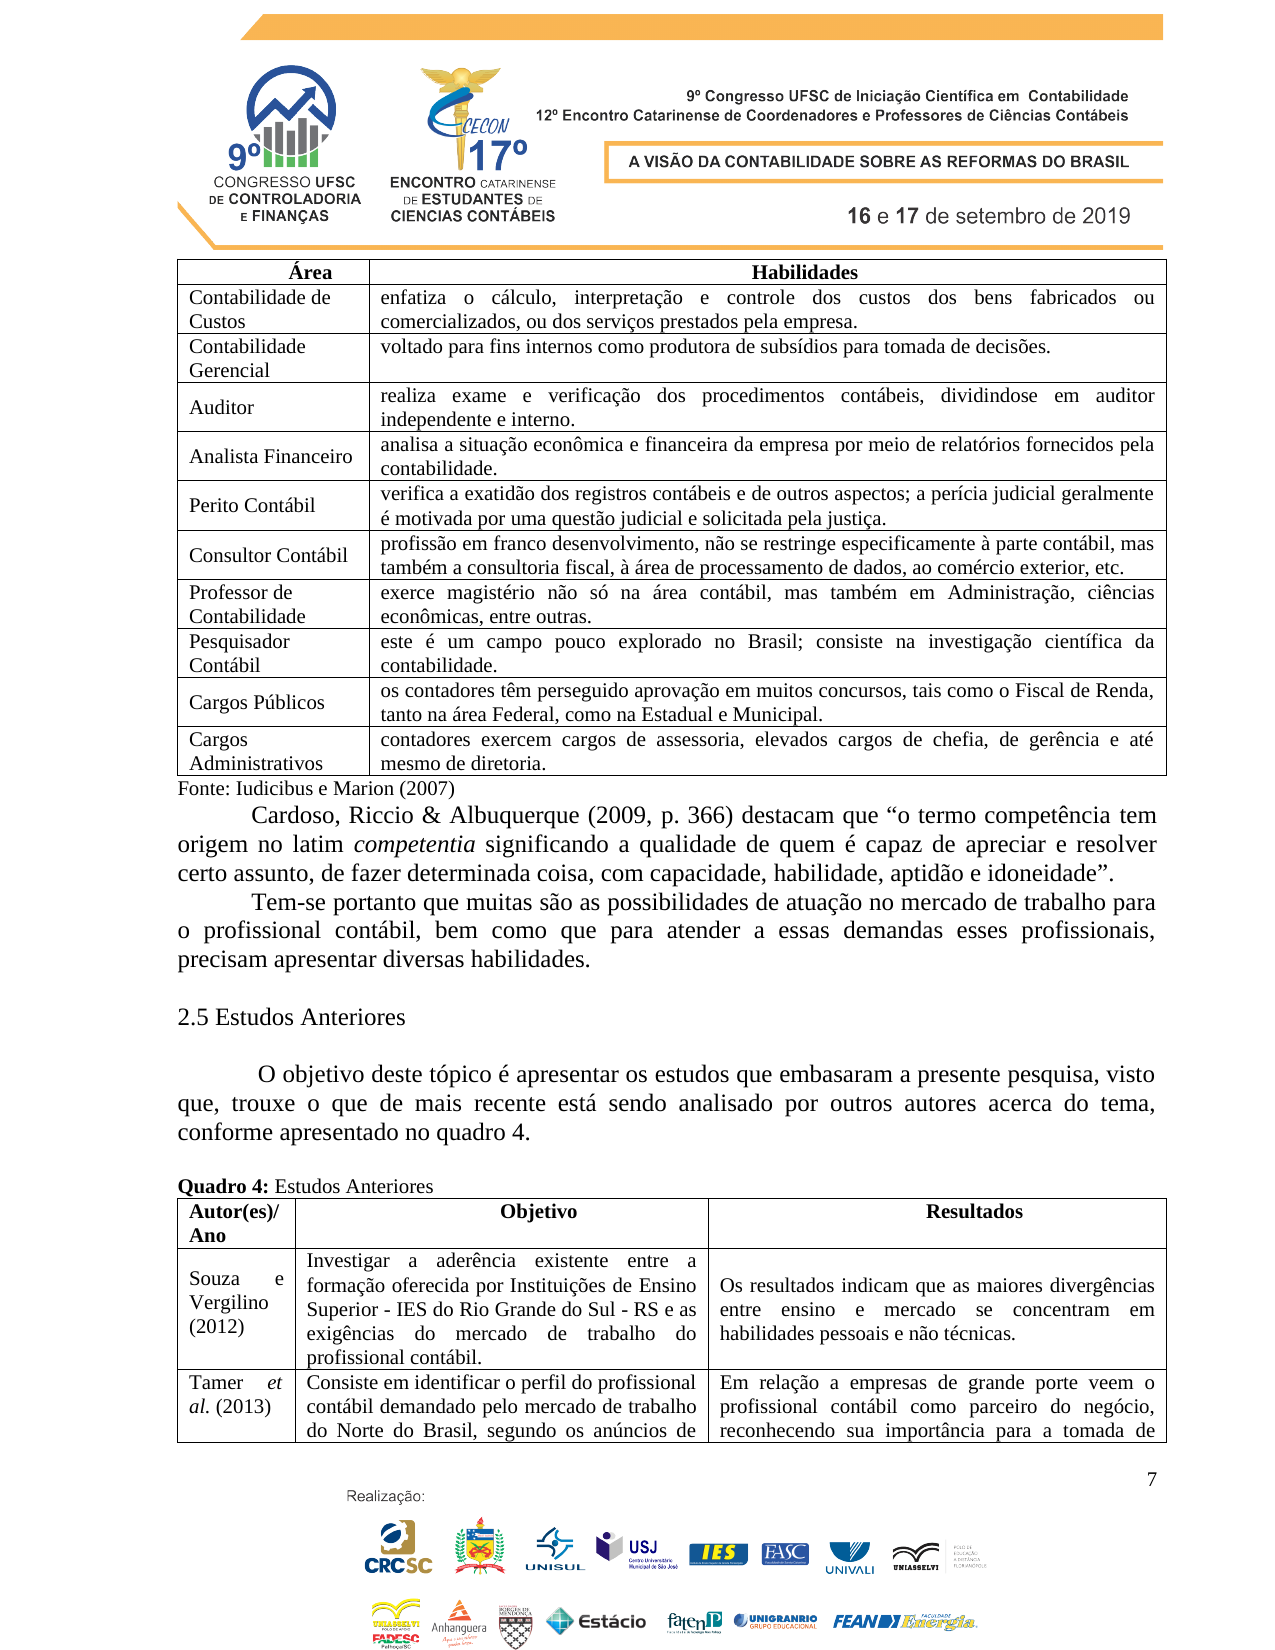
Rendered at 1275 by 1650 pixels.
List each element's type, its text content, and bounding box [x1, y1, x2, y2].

table_cell Professor de Contabilidade [178, 580, 369, 628]
table_cell verifica a exatidão dos registros contábeis e de outros aspectos; a perícia judicial geralmente é motivada por uma questão judicial e solicitada pela justiça. [370, 481, 1166, 529]
table_cell profissão em franco desenvolvimento, não se restringe especificamente à parte contábil, mas também a consultoria fiscal, à área de processamento de dados, ao comércio exterior, etc. [370, 531, 1166, 579]
table_header Autor(es)/Ano [178, 1199, 295, 1247]
table_cell Souza e Vergilino (2012) [178, 1249, 295, 1369]
table_cell Os resultados indicam que as maiores divergências entre ensino e mercado se concentram em habilidades pessoais e não técnicas. [709, 1249, 1166, 1369]
table_cell Consultor Contábil [178, 531, 369, 579]
table_cell voltado para fins internos como produtora de subsídios para tomada de decisões. [370, 334, 1166, 382]
text Quadro 4: Estudos Anteriores [177, 1174, 1157, 1198]
table_cell analisa a situação econômica e financeira da empresa por meio de relatórios fornecidos pela contabilidade. [370, 432, 1166, 480]
table_cell Perito Contábil [178, 481, 369, 529]
table_header Objetivo [296, 1199, 708, 1247]
text Cardoso, Riccio & Albuquerque (2009, p. 366) destacam que “o termo competência tem origem no latim competentia significando a qualidade de quem é capaz de apreciar e resolver certo assunto, de fazer determinada coisa, com capacidade, habilidade, aptidão e idoneidade”. [177, 800, 1157, 887]
table_cell Investigar a aderência existente entre a formação oferecida por Instituições de Ensino Superior - IES do Rio Grande do Sul - RS e as exigências do mercado de trabalho do profissional contábil. [296, 1249, 708, 1369]
text Tem-se portanto que muitas são as possibilidades de atuação no mercado de trabalho para o profissional contábil, bem como que para atender a essas demandas esses profissionais, precisam apresentar diversas habilidades. [177, 887, 1157, 973]
table_cell Analista Financeiro [178, 432, 369, 480]
text Fonte: Iudicibus e Marion (2007) [177, 776, 1157, 800]
table_header Habilidades [370, 260, 1166, 284]
table_header Resultados [709, 1199, 1166, 1247]
table_cell Tamer et al. (2013) [178, 1370, 295, 1442]
table_cell Cargos Administrativos [178, 727, 369, 775]
table_cell Auditor [178, 383, 369, 431]
table_header Área [178, 260, 369, 284]
table_cell enfatiza o cálculo, interpretação e controle dos custos dos bens fabricados ou comercializados, ou dos serviços prestados pela empresa. [370, 285, 1166, 333]
table_cell este é um campo pouco explorado no Brasil; consiste na investigação científica da contabilidade. [370, 629, 1166, 677]
table_cell contadores exercem cargos de assessoria, elevados cargos de chefia, de gerência e até mesmo de diretoria. [370, 727, 1166, 775]
text O objetivo deste tópico é apresentar os estudos que embasaram a presente pesquisa, visto que, trouxe o que de mais recente está sendo analisado por outros autores acerca do tema, conforme apresentado no quadro 4. [177, 1059, 1157, 1145]
table_cell Pesquisador Contábil [178, 629, 369, 677]
table_cell Contabilidade Gerencial [178, 334, 369, 382]
table_cell exerce magistério não só na área contábil, mas também em Administração, ciências econômicas, entre outras. [370, 580, 1166, 628]
table_cell Contabilidade de Custos [178, 285, 369, 333]
table_cell realiza exame e verificação dos procedimentos contábeis, dividindose em auditor independente e interno. [370, 383, 1166, 431]
text 2.5 Estudos Anteriores [177, 1002, 1157, 1030]
table_cell os contadores têm perseguido aprovação em muitos concursos, tais como o Fiscal de Renda, tanto na área Federal, como na Estadual e Municipal. [370, 678, 1166, 726]
picture [177, 14, 1164, 259]
picture [347, 1490, 987, 1650]
table_cell Cargos Públicos [178, 678, 369, 726]
